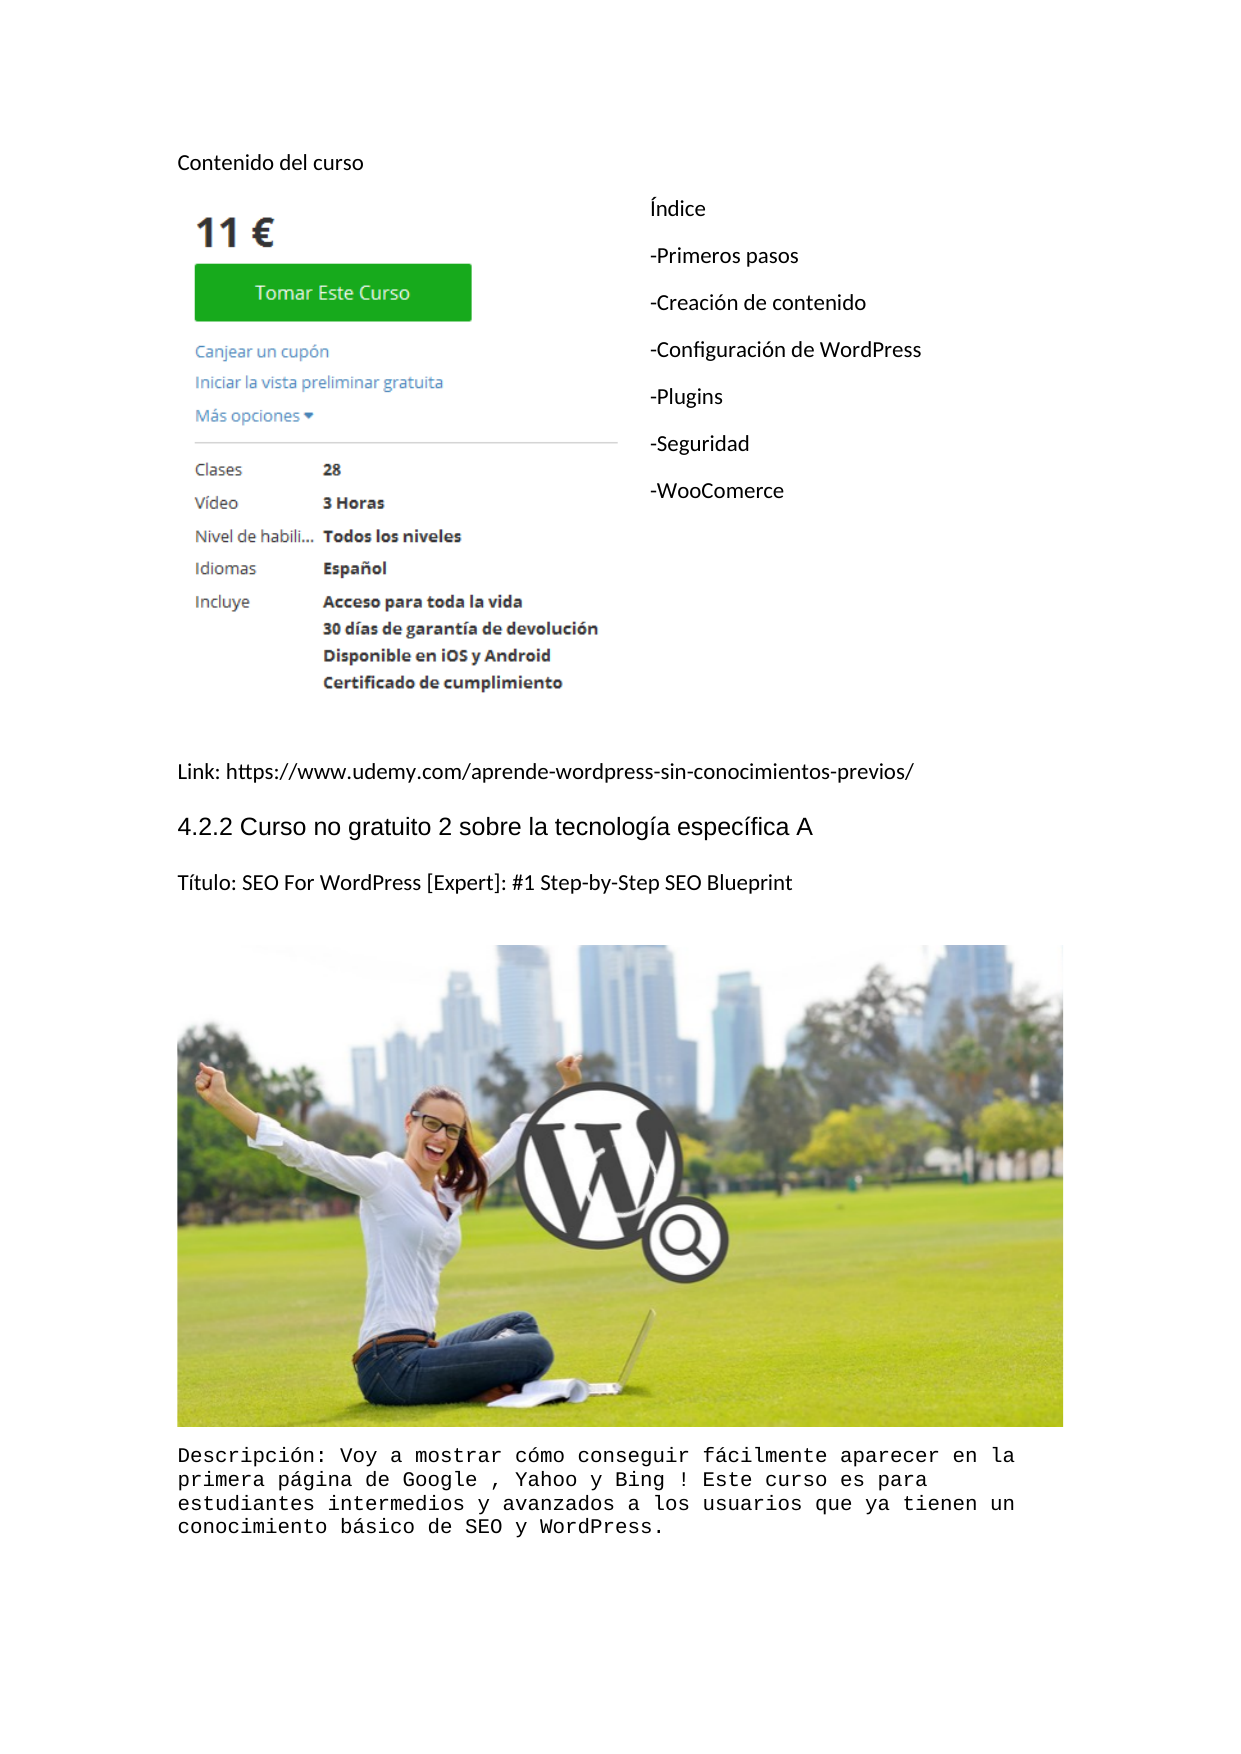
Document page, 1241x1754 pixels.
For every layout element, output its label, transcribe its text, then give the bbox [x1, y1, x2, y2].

subtitle 4.2.2 Curso no gratuito 2 sobre la tecnología específica A [177, 812, 1063, 841]
subtitle Título: SEO For WordPress [Expert]: #1 Step-by-Step SEO Blueprint [177, 868, 1063, 896]
text Link: https://www.udemy.com/aprende-wordpress-sin-conocimientos-previos/ [177, 757, 1063, 785]
text Índice [177, 194, 1063, 222]
text -Seguridad [632, 429, 1063, 457]
text -WooComerce [632, 476, 1063, 504]
text -Plugins [632, 382, 1063, 410]
text Descripción: Voy a mostrar cómo conseguir fácilmente aparecer en la primera página de Google , Yahoo y Bing ! Este curso es para estudiantes intermedios y avanzados a los usuarios que ya tienen un conocimiento básico de SEO y WordPress. [177, 1445, 1063, 1540]
text -Creación de contenido [632, 288, 1063, 316]
picture [177, 945, 1064, 1427]
picture [177, 211, 632, 704]
text Contenido del curso [177, 148, 1063, 176]
text -Configuración de WordPress [632, 335, 1063, 363]
text -Primeros pasos [632, 241, 1063, 269]
